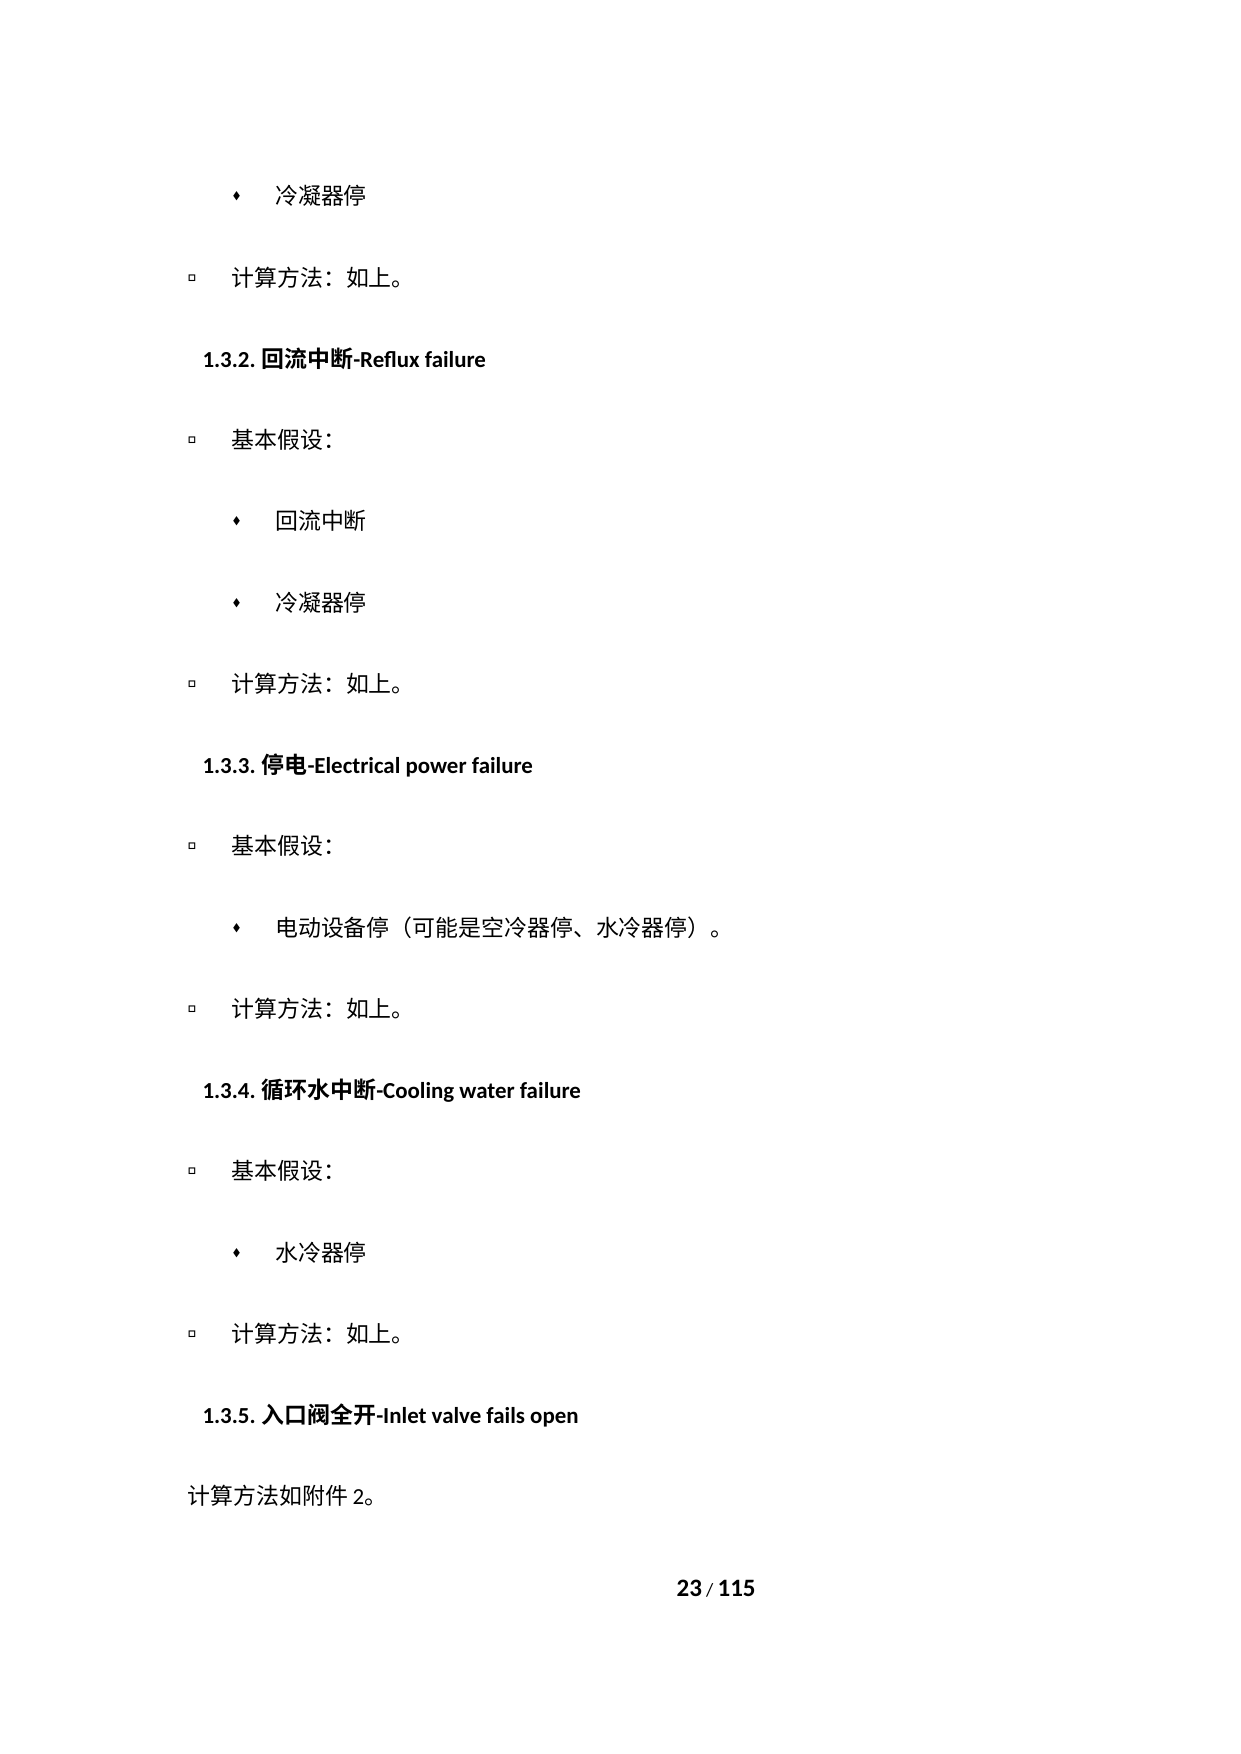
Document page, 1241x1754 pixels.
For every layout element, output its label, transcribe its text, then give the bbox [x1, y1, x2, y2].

list 计算方法：如上。 [187, 650, 1240, 715]
text 循环水中断-Cooling water failure [202, 1056, 1240, 1121]
list 回流中断 [231, 487, 1240, 552]
text 停电-Electrical power failure [202, 731, 1240, 796]
text 回流中断-Reflux failure [202, 325, 1240, 390]
list 计算方法：如上。 [187, 975, 1240, 1040]
text 计算方法如附件2。 [187, 1462, 1240, 1527]
list 水冷器停 [231, 1218, 1240, 1283]
list 冷凝器停 [231, 568, 1240, 633]
list 基本假设： [187, 812, 1240, 877]
list 基本假设： [187, 406, 1240, 471]
text 入口阀全开-Inlet valve fails open [202, 1381, 1240, 1446]
list 计算方法：如上。 [187, 1300, 1240, 1365]
list 计算方法：如上。 [187, 243, 1240, 308]
list 电动设备停（可能是空冷器停、水冷器停）。 [231, 893, 1240, 958]
list 冷凝器停 [231, 162, 1240, 227]
list 基本假设： [187, 1137, 1240, 1202]
